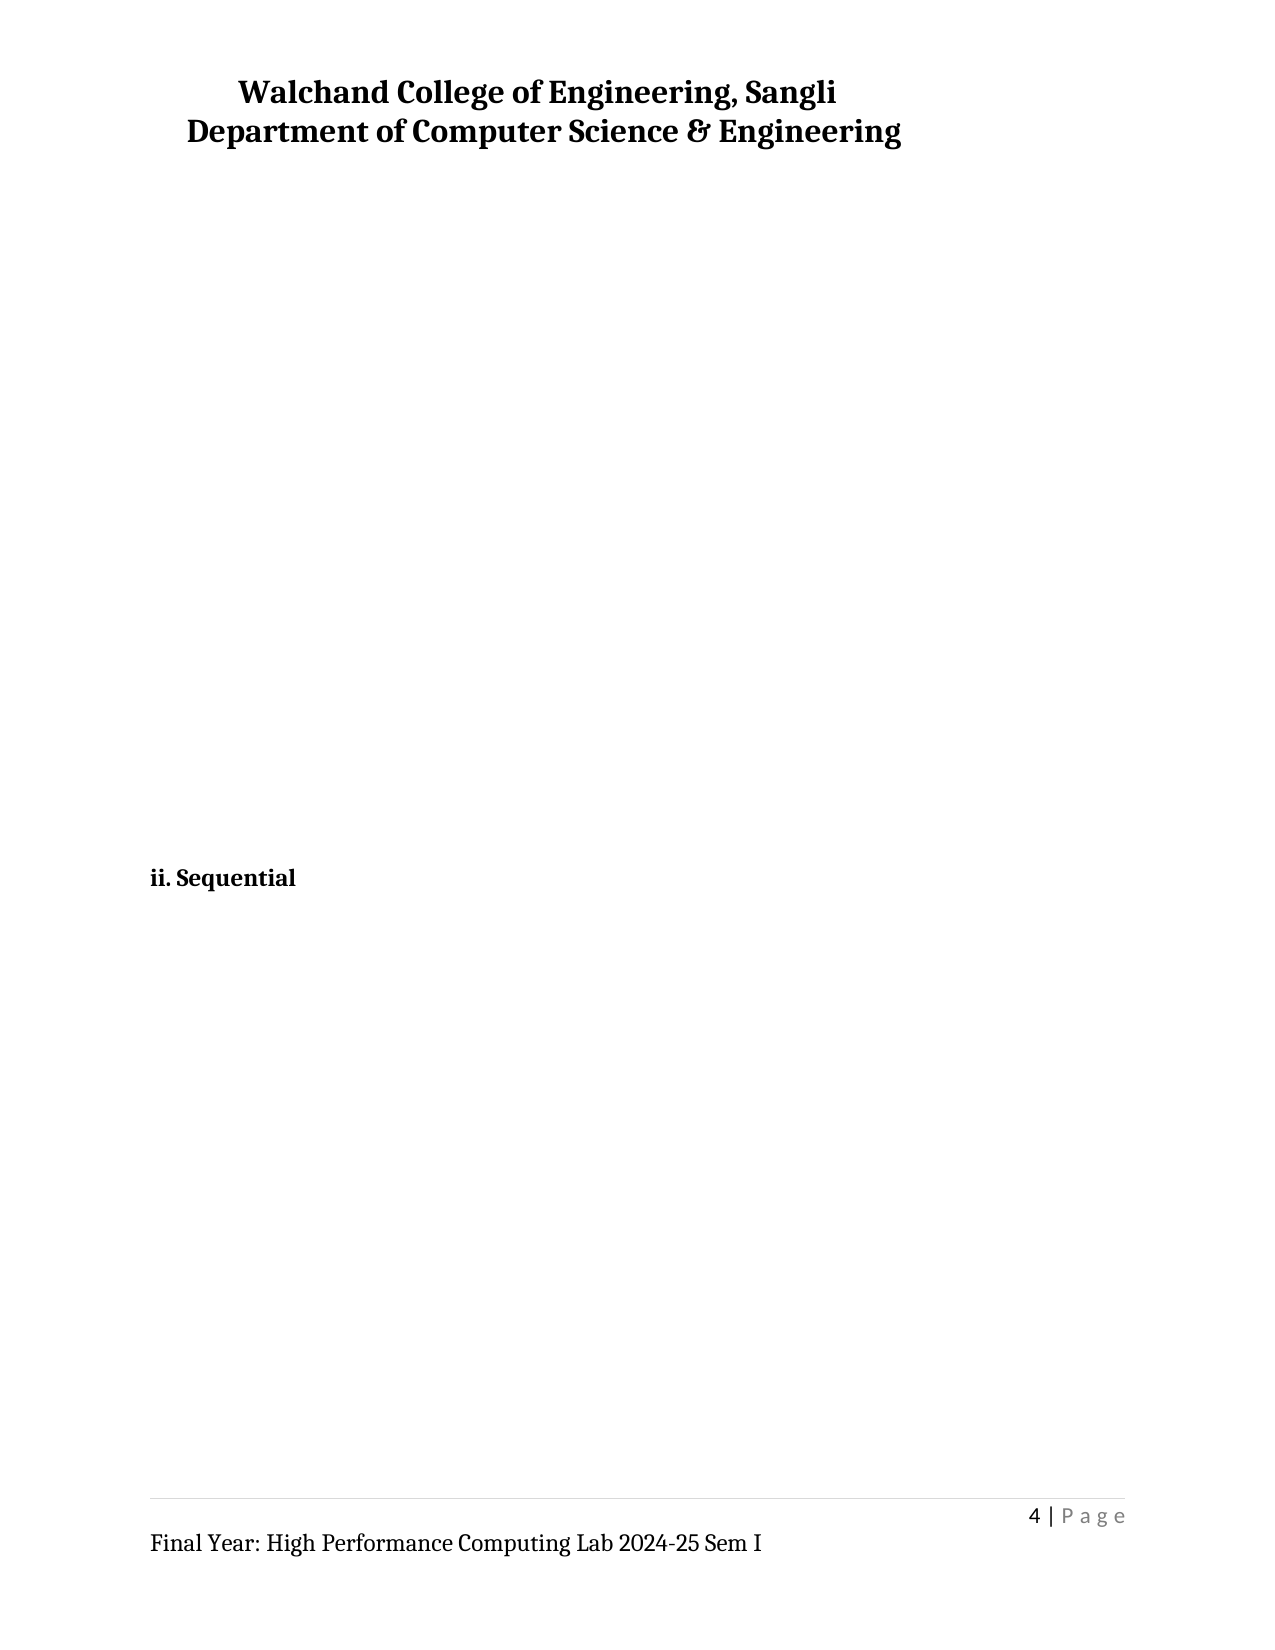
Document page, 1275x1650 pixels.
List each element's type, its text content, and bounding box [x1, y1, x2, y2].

text ii. Sequential [150, 864, 1125, 893]
